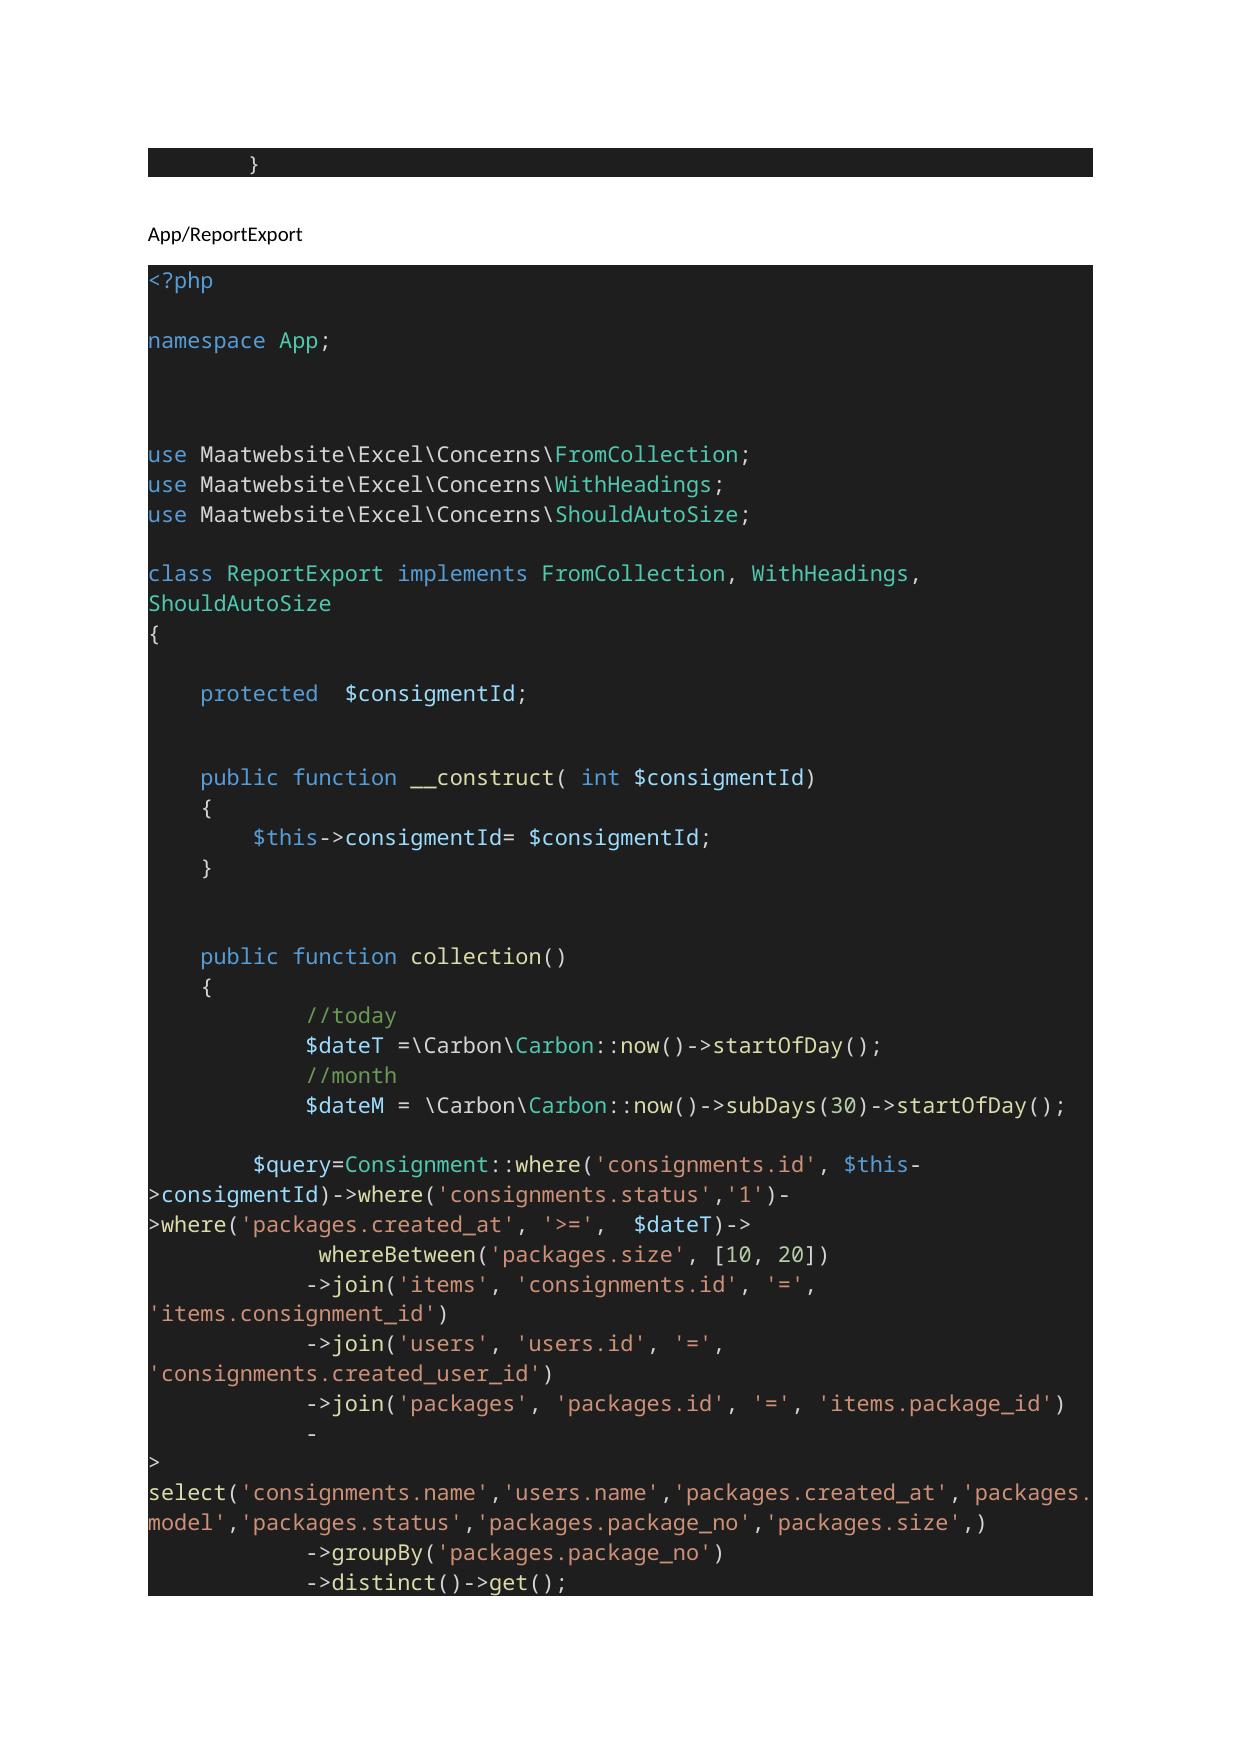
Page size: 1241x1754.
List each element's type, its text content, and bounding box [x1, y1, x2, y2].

text } [148, 852, 1093, 881]
text { [148, 792, 1093, 822]
text $dateM = \Carbon\Carbon::now()->subDays(30)->startOfDay(); [148, 1090, 1093, 1120]
text class ReportExport implements FromCollection, WithHeadings, ShouldAutoSize [148, 558, 1093, 618]
text ->join('packages', 'packages.id', '=', 'items.package_id') [148, 1388, 1093, 1418]
text whereBetween('packages.size', [10, 20]) [148, 1239, 1093, 1269]
text { [148, 971, 1093, 1001]
text public function collection() [148, 941, 1093, 971]
text use Maatwebsite\Excel\Concerns\WithHeadings; [148, 469, 1093, 499]
text ->groupBy('packages.package_no') [148, 1537, 1093, 1567]
text App/ReportExport [148, 221, 1093, 247]
text ->join('users', 'users.id', '=', 'consignments.created_user_id') [148, 1328, 1093, 1388]
text ->join('items', 'consignments.id', '=', 'items.consignment_id') [148, 1269, 1093, 1328]
text $this->consigmentId= $consigmentId; [148, 822, 1093, 852]
text //month [148, 1060, 1093, 1090]
text $query=Consignment::where('consignments.id', $this->consigmentId)->where('consignments.status','1')->where('packages.created_at', '>=', $dateT)-> [148, 1149, 1093, 1239]
text <?php [148, 265, 1093, 295]
text namespace App; [148, 325, 1093, 355]
text use Maatwebsite\Excel\Concerns\FromCollection; [148, 439, 1093, 469]
text public function __construct( int $consigmentId) [148, 762, 1093, 792]
text use Maatwebsite\Excel\Concerns\ShouldAutoSize; [148, 499, 1093, 529]
text $dateT =\Carbon\Carbon::now()->startOfDay(); [148, 1030, 1093, 1060]
text //today [148, 1001, 1093, 1030]
text ->distinct()->get(); [148, 1567, 1093, 1596]
text protected $consigmentId; [148, 678, 1093, 707]
text } [148, 148, 1093, 177]
text { [148, 618, 1093, 648]
text ->select('consignments.name','users.name','packages.created_at','packages.model','packages.status','packages.package_no','packages.size',) [148, 1418, 1093, 1537]
